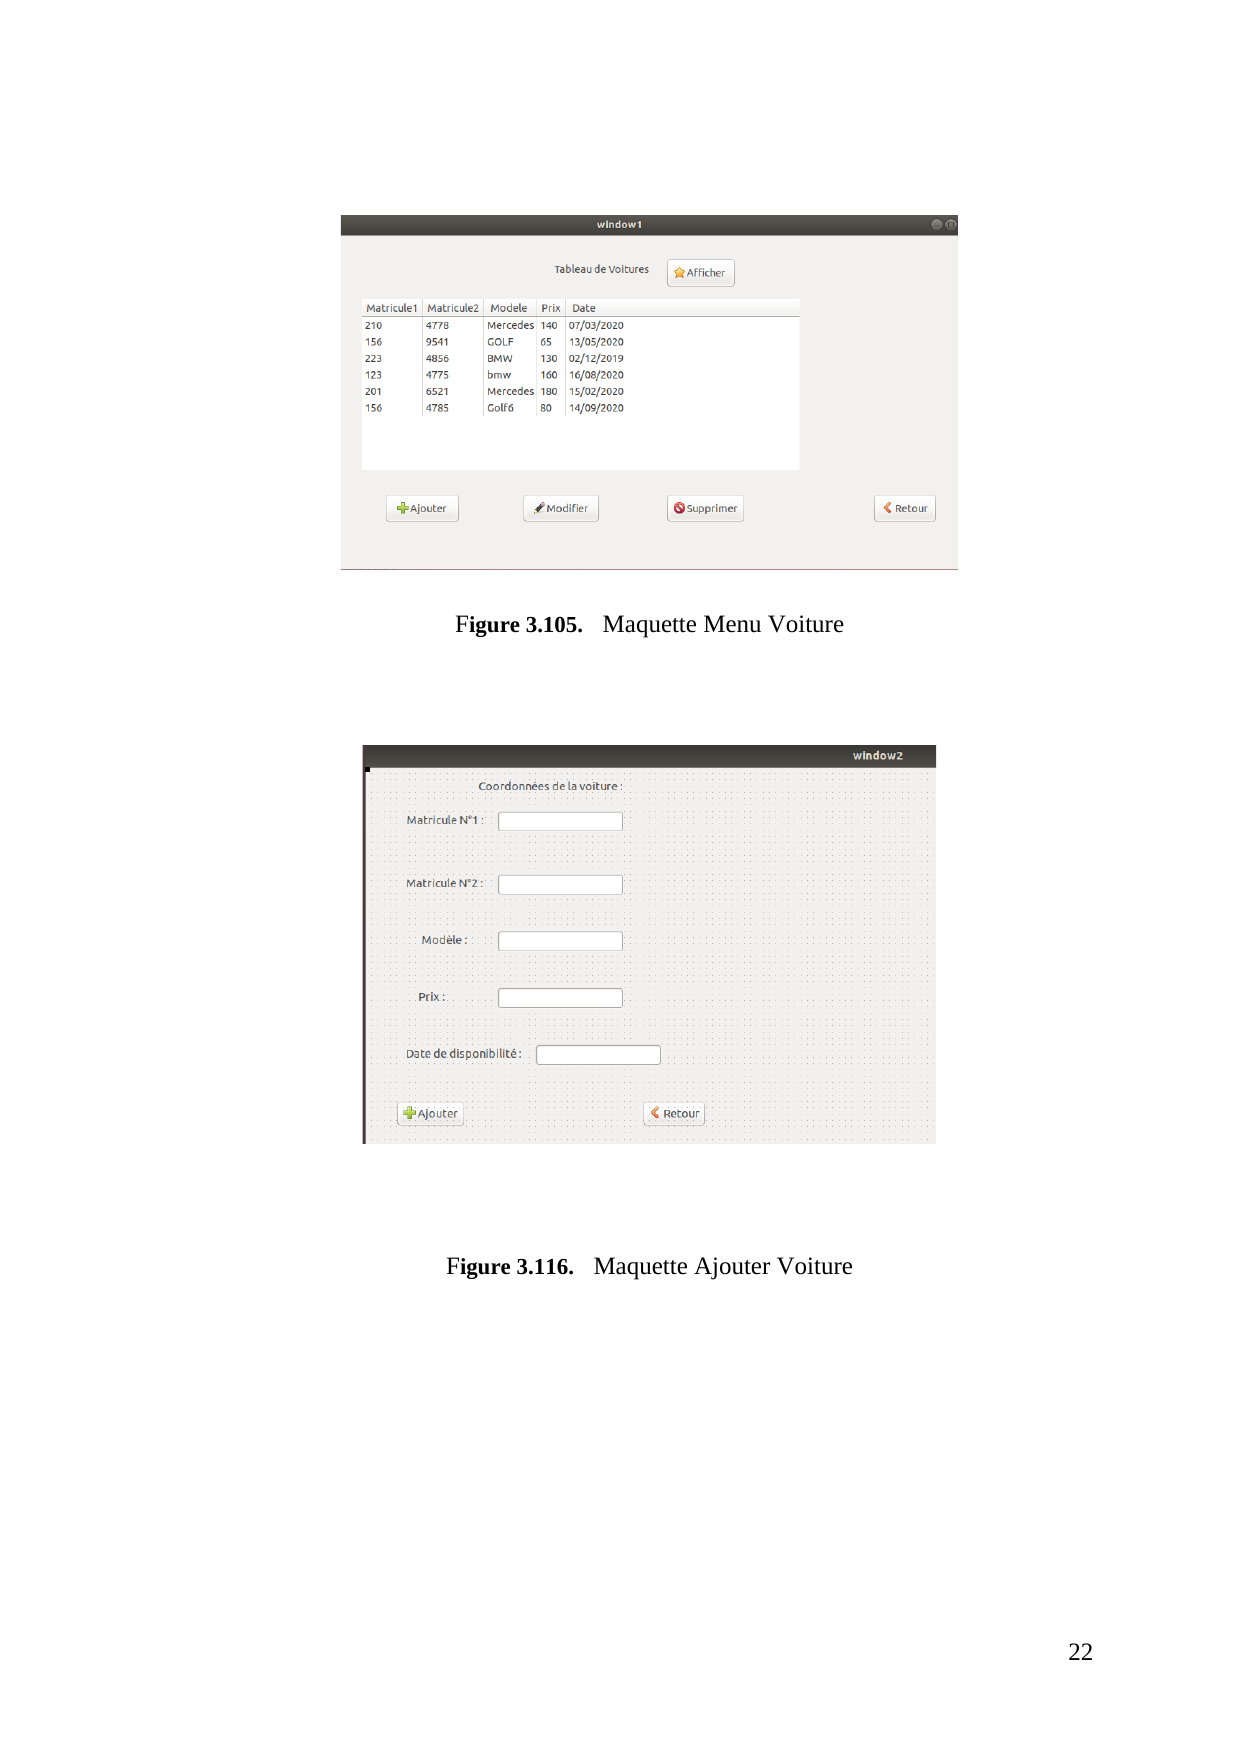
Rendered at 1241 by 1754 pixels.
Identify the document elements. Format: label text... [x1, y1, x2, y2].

picture [340, 215, 958, 570]
picture [362, 745, 937, 1144]
